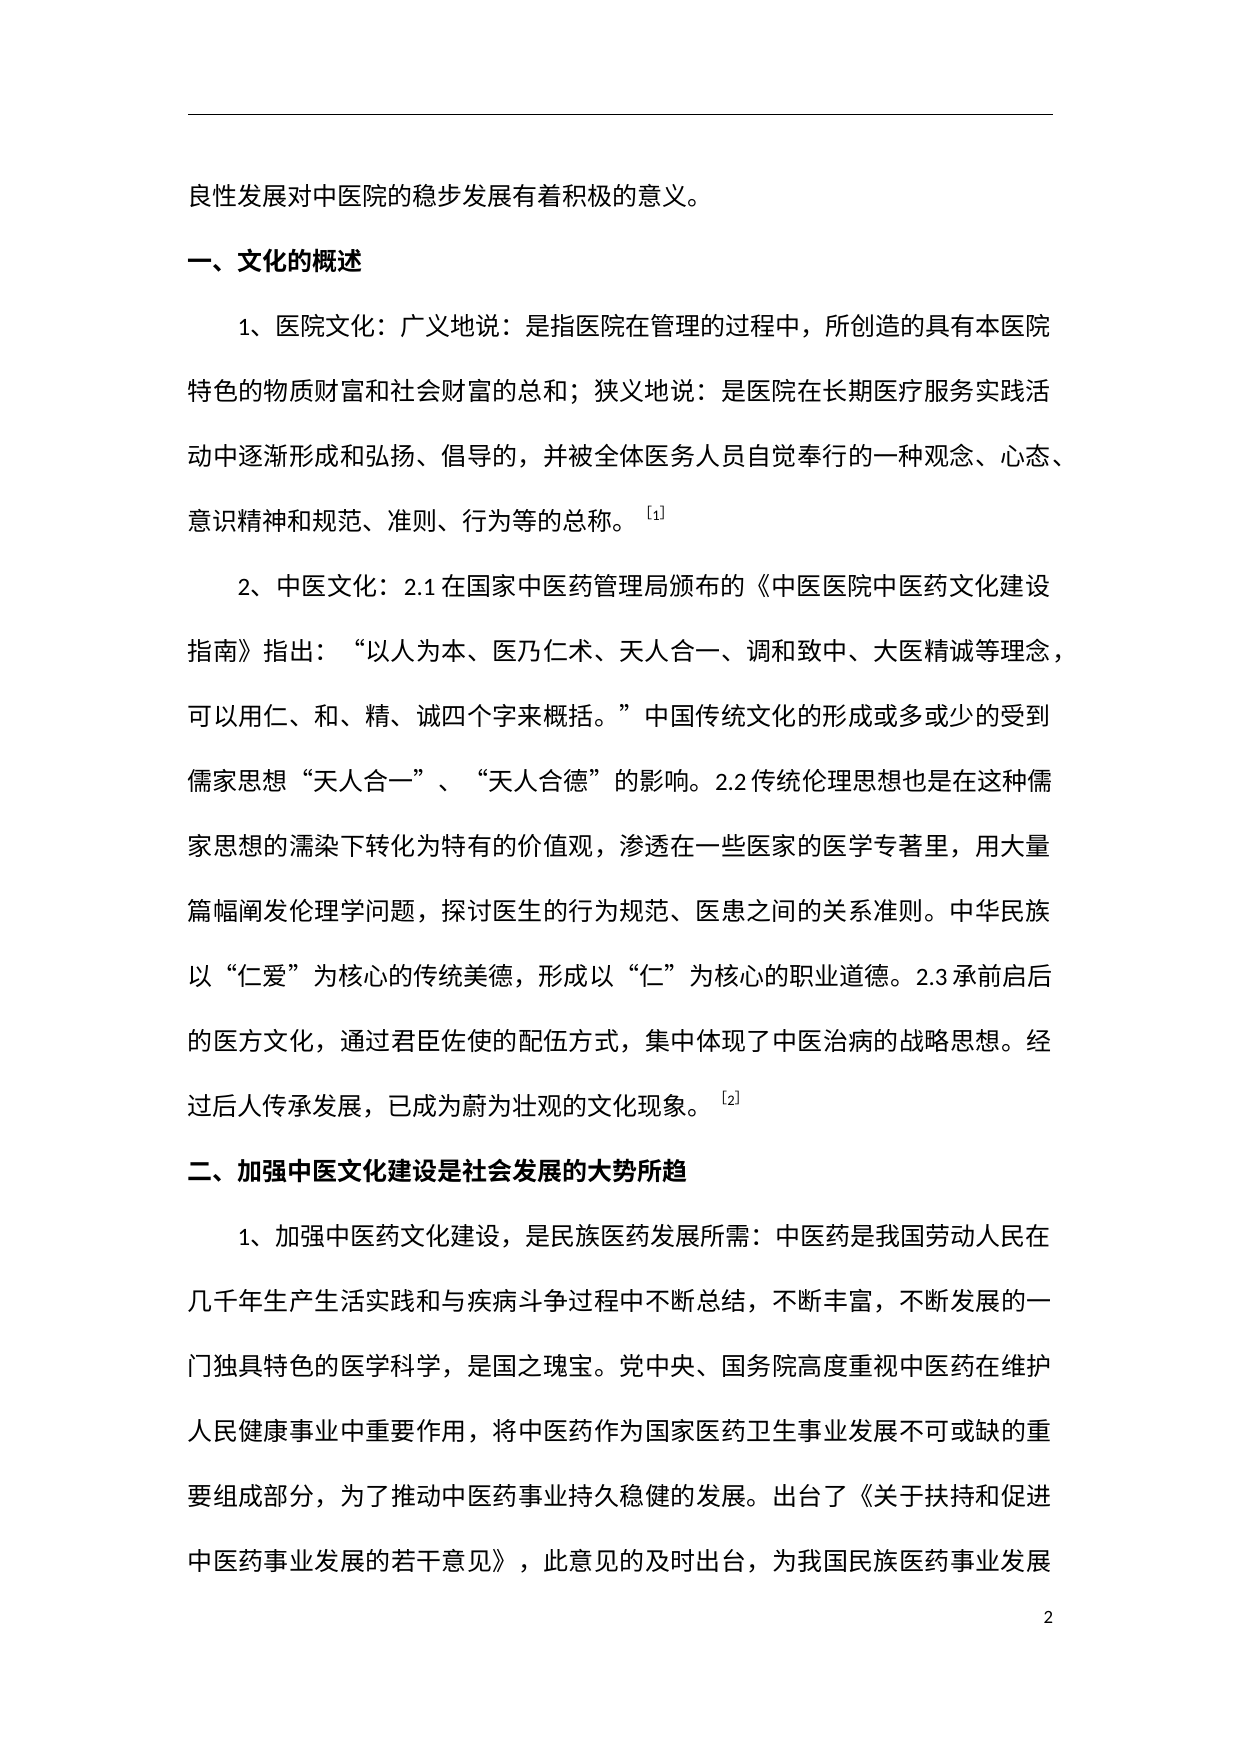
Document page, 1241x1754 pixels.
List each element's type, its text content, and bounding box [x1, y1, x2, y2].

text 二、加强中医文化建设是社会发展的大势所趋 [187, 1137, 1053, 1202]
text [187, 1202, 1053, 1592]
text 1、医院文化：广义地说：是指医院在管理的过程中，所创造的具有本医院特色的物质财富和社会财富的总和；狭义地说：是医院在长期医疗服务实践活动中逐渐形成和弘扬、倡导的，并被全体医务人员自觉奉行的一种观念、心态、意识精神和规范、准则、行为等的总称。［1］ [187, 292, 1053, 552]
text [187, 162, 1053, 227]
text 一、文化的概述 [187, 227, 1053, 292]
text 2、中医文化：2.1在国家中医药管理局颁布的《中医医院中医药文化建设指南》指出：“以人为本、医乃仁术、天人合一、调和致中、大医精诚等理念，可以用仁、和、精、诚四个字来概括。”中国传统文化的形成或多或少的受到儒家思想“天人合一”、“天人合德”的影响。2.2传统伦理思想也是在这种儒家思想的濡染下转化为特有的价值观，渗透在一些医家的医学专著里，用大量篇幅阐发伦理学问题，探讨医生的行为规范、医患之间的关系准则。中华民族以“仁爱”为核心的传统美德，形成以“仁”为核心的职业道德。2.3承前启后的医方文化，通过君臣佐使的配伍方式，集中体现了中医治病的战略思想。经过后人传承发展，已成为蔚为壮观的文化现象。［2］ [187, 552, 1053, 1137]
